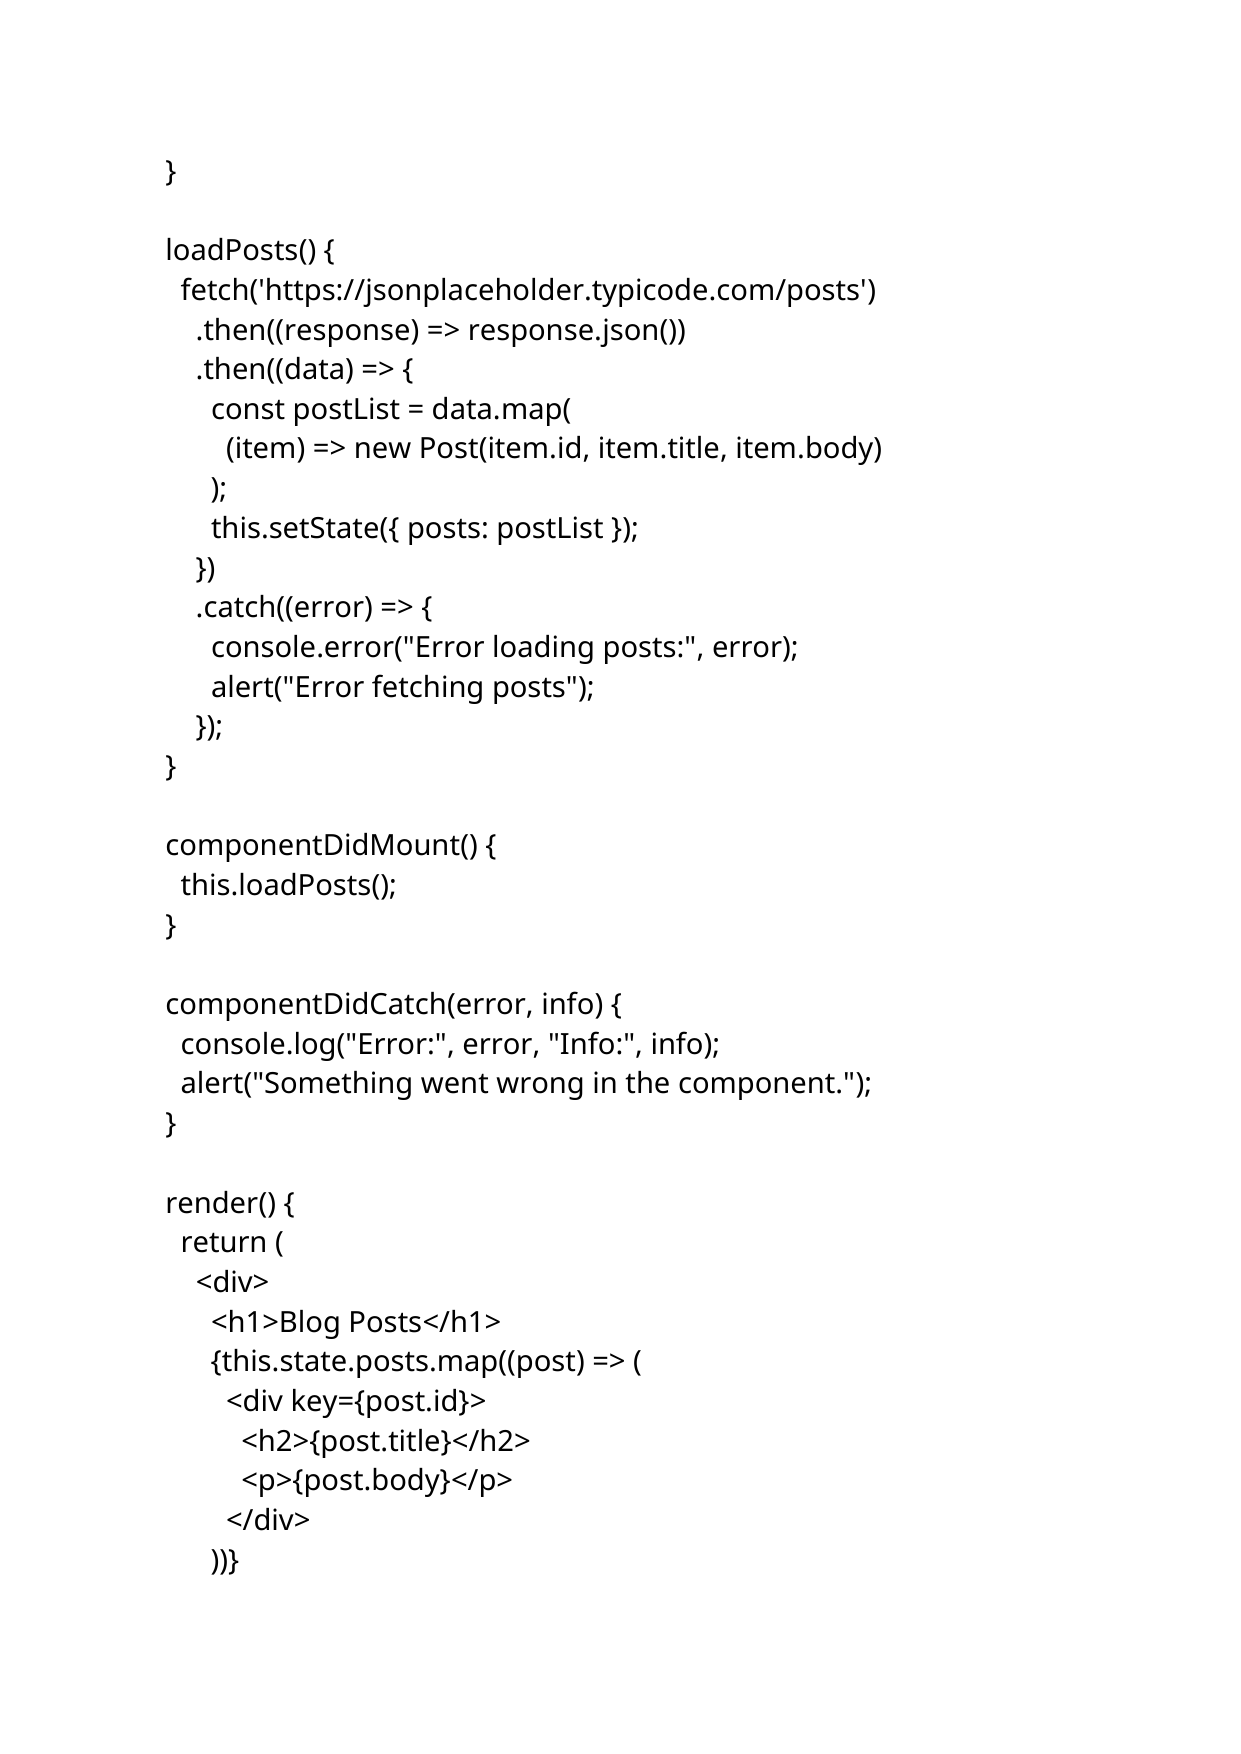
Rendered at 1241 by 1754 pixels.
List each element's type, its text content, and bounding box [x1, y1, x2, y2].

text console.error("Error loading posts:", error); [150, 626, 1090, 666]
text } [150, 904, 1090, 944]
text loadPosts() { [150, 229, 1090, 269]
text }); [150, 706, 1090, 745]
text componentDidMount() { [150, 825, 1090, 864]
text <h2>{post.title}</h2> [150, 1420, 1090, 1460]
text alert("Something went wrong in the component."); [150, 1063, 1090, 1102]
text return ( [150, 1222, 1090, 1261]
text } [150, 150, 1090, 190]
text ))} [150, 1539, 1090, 1579]
text alert("Error fetching posts"); [150, 666, 1090, 706]
text this.loadPosts(); [150, 864, 1090, 904]
text <div> [150, 1261, 1090, 1301]
text <p>{post.body}</p> [150, 1460, 1090, 1499]
text (item) => new Post(item.id, item.title, item.body) [150, 428, 1090, 467]
text .catch((error) => { [150, 587, 1090, 626]
text <h1>Blog Posts</h1> [150, 1301, 1090, 1341]
text } [150, 745, 1090, 785]
text </div> [150, 1499, 1090, 1539]
text .then((response) => response.json()) [150, 309, 1090, 348]
text componentDidCatch(error, info) { [150, 983, 1090, 1023]
text {this.state.posts.map((post) => ( [150, 1341, 1090, 1380]
text ); [150, 467, 1090, 507]
text fetch('https://jsonplaceholder.typicode.com/posts') [150, 269, 1090, 309]
text }) [150, 547, 1090, 587]
text .then((data) => { [150, 348, 1090, 388]
text console.log("Error:", error, "Info:", info); [150, 1023, 1090, 1063]
text <div key={post.id}> [150, 1380, 1090, 1420]
text this.setState({ posts: postList }); [150, 507, 1090, 547]
text render() { [150, 1182, 1090, 1222]
text const postList = data.map( [150, 388, 1090, 428]
text } [150, 1102, 1090, 1142]
